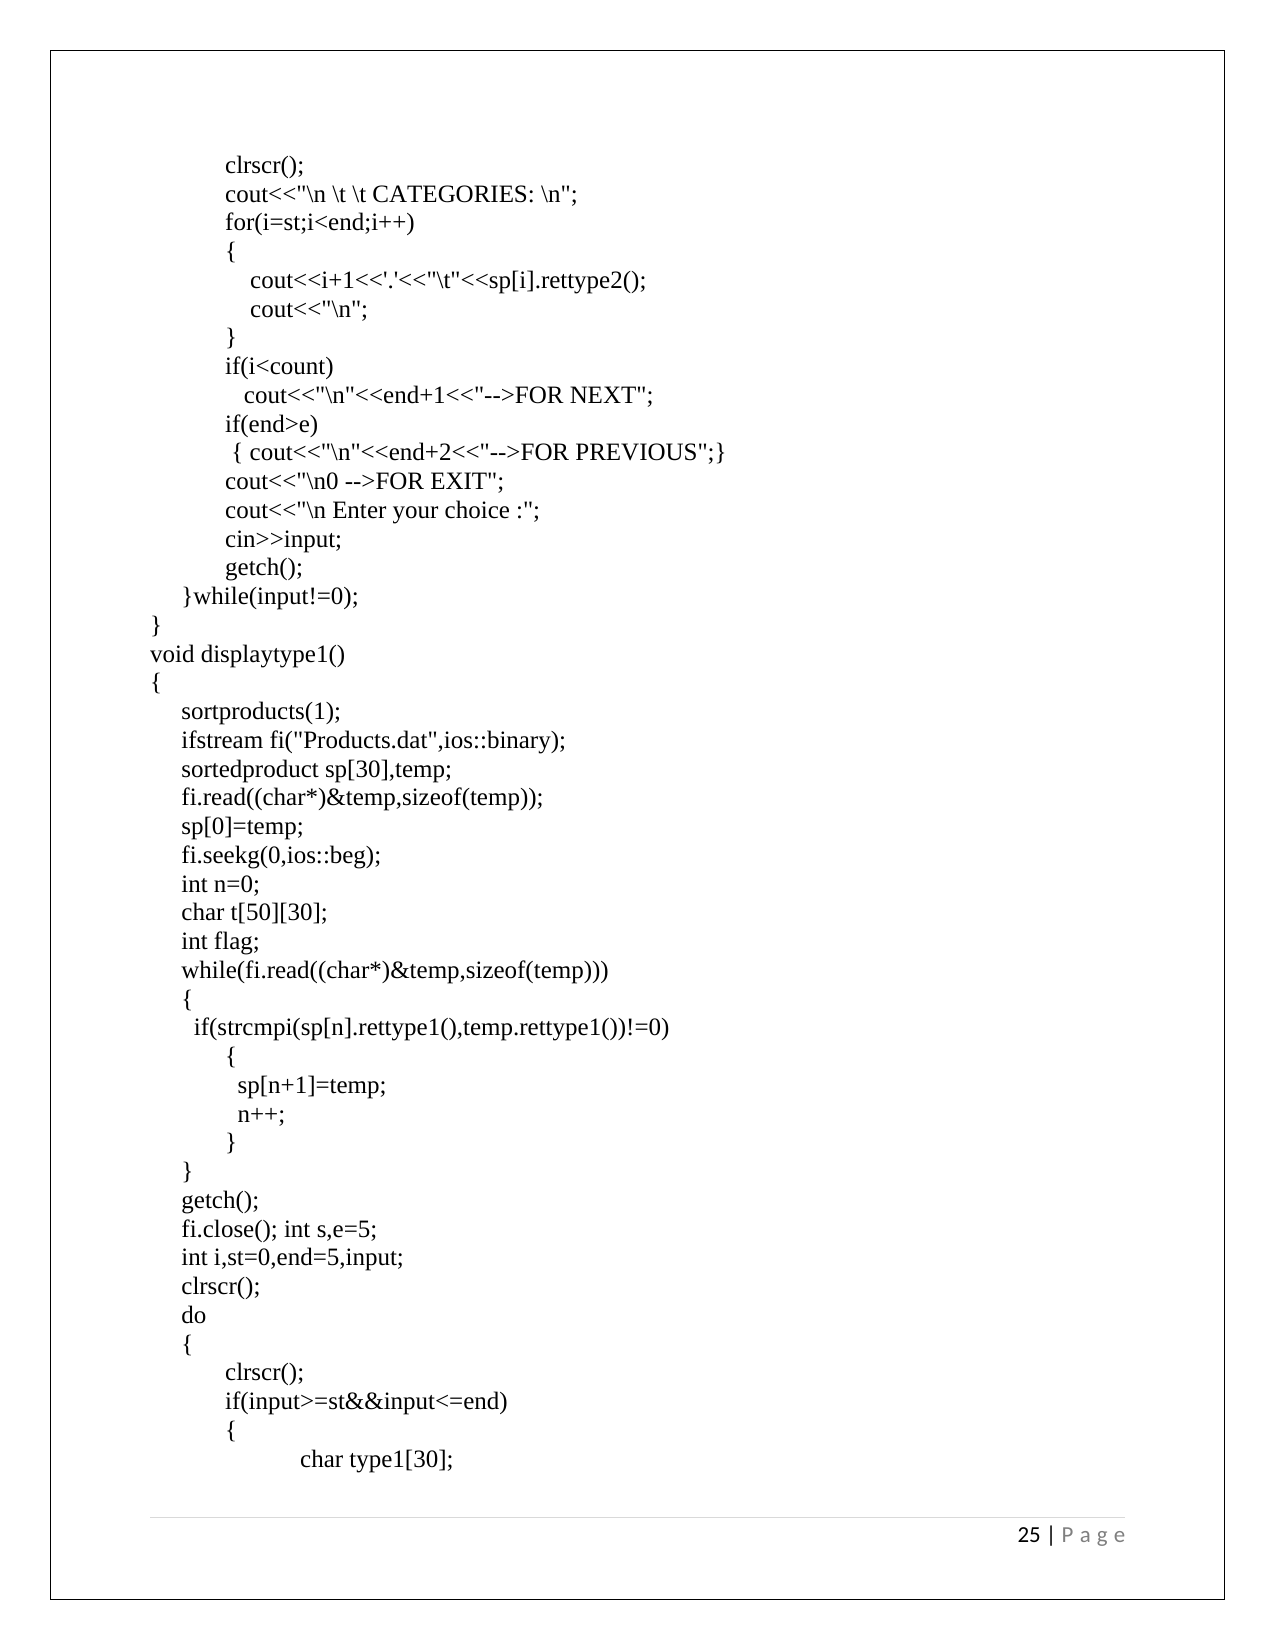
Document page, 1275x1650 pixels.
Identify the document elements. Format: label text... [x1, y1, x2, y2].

text fi.close(); int s,e=5; [150, 1214, 1125, 1242]
text fi.read((char*)&temp,sizeof(temp)); [150, 782, 1125, 811]
text { [150, 236, 1125, 265]
text clrscr(); [150, 150, 1125, 179]
text } [150, 322, 1125, 351]
text clrscr(); [150, 1357, 1125, 1386]
text char t[50][30]; [150, 897, 1125, 926]
text int flag; [150, 926, 1125, 955]
text { [150, 1041, 1125, 1070]
text void displaytype1() [150, 639, 1125, 667]
text cout<<"\n Enter your choice :"; [150, 495, 1125, 524]
text sortproducts(1); [150, 696, 1125, 725]
text { [150, 667, 1125, 696]
text int n=0; [150, 869, 1125, 897]
text fi.seekg(0,ios::beg); [150, 840, 1125, 869]
text { cout<<"\n"<<end+2<<"-->FOR PREVIOUS";} [150, 437, 1125, 466]
text if(end>e) [150, 409, 1125, 437]
text cout<<i+1<<'.'<<"\t"<<sp[i].rettype2(); [150, 265, 1125, 294]
text }while(input!=0); [150, 581, 1125, 610]
text while(fi.read((char*)&temp,sizeof(temp))) [150, 955, 1125, 984]
text int i,st=0,end=5,input; [150, 1242, 1125, 1271]
text sp[0]=temp; [150, 811, 1125, 840]
text for(i=st;i<end;i++) [150, 207, 1125, 236]
text ifstream fi("Products.dat",ios::binary); [150, 725, 1125, 754]
text cout<<"\n \t \t CATEGORIES: \n"; [150, 179, 1125, 207]
text n++; [150, 1099, 1125, 1127]
text if(strcmpi(sp[n].rettype1(),temp.rettype1())!=0) [150, 1012, 1125, 1041]
text if(i<count) [150, 351, 1125, 380]
text } [150, 1127, 1125, 1156]
text cin>>input; [150, 524, 1125, 552]
text char type1[30]; [150, 1444, 1125, 1472]
text } [150, 1156, 1125, 1185]
text { [150, 1415, 1125, 1444]
text sp[n+1]=temp; [150, 1070, 1125, 1099]
text do [150, 1300, 1125, 1329]
text cout<<"\n"; [150, 294, 1125, 322]
text getch(); [150, 552, 1125, 581]
text { [150, 984, 1125, 1012]
text clrscr(); [150, 1271, 1125, 1300]
text cout<<"\n0 -->FOR EXIT"; [150, 466, 1125, 495]
text { [150, 1329, 1125, 1357]
text } [150, 610, 1125, 639]
text if(input>=st&&input<=end) [150, 1386, 1125, 1415]
text sortedproduct sp[30],temp; [150, 754, 1125, 782]
text cout<<"\n"<<end+1<<"-->FOR NEXT"; [150, 380, 1125, 409]
text getch(); [150, 1185, 1125, 1214]
